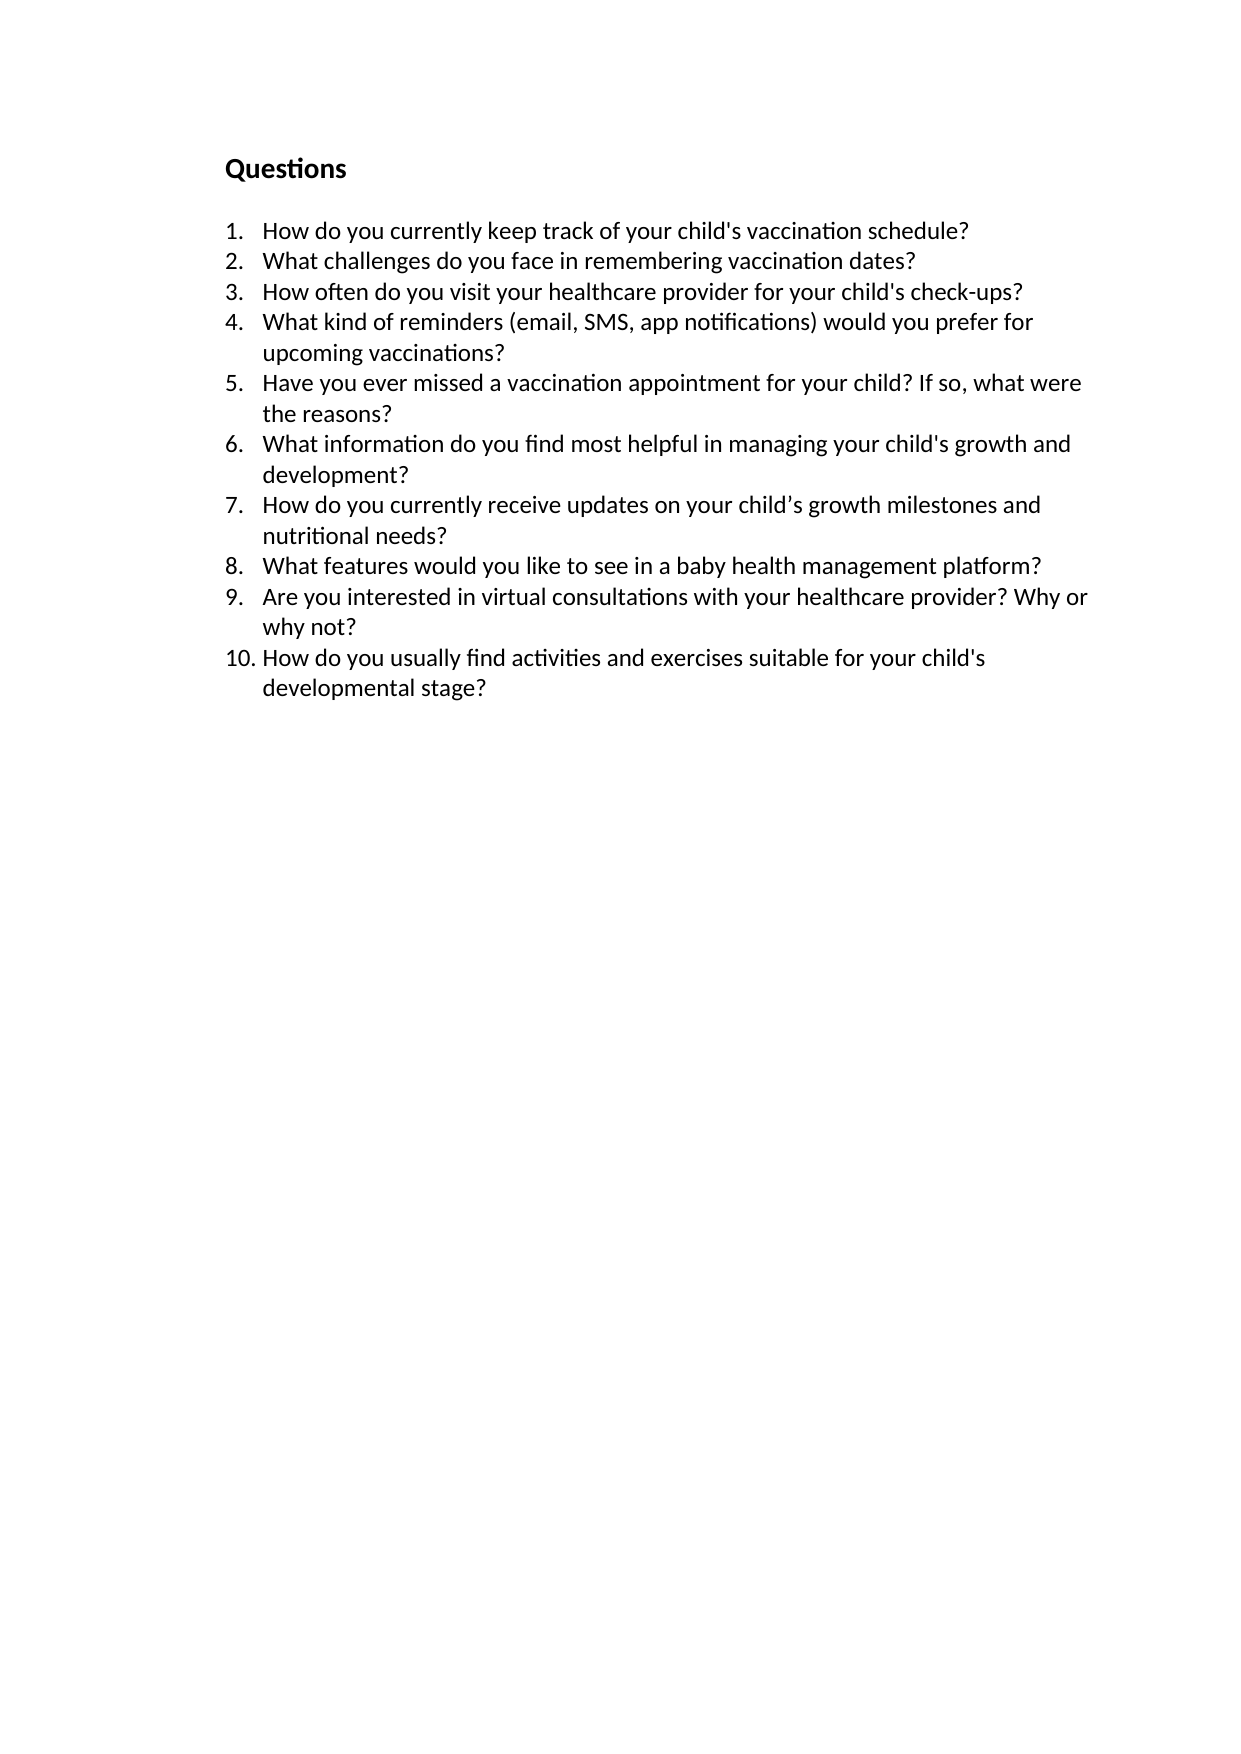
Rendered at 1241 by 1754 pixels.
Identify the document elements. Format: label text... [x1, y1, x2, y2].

list What challenges do you face in remembering vaccination dates? [225, 245, 1090, 276]
list How do you currently receive updates on your child’s growth milestones and nutritional needs? [225, 489, 1090, 551]
list How often do you visit your healthcare provider for your child's check-ups? [225, 276, 1090, 306]
text Questions [225, 150, 1090, 186]
list What features would you like to see in a baby health management platform? [225, 551, 1090, 581]
list Have you ever missed a vaccination appointment for your child? If so, what were the reasons? [225, 367, 1090, 428]
list What kind of reminders (email, SMS, app notifications) would you prefer for upcoming vaccinations? [225, 306, 1090, 367]
list How do you currently keep track of your child's vaccination schedule? [225, 215, 1090, 245]
list How do you usually find activities and exercises suitable for your child's developmental stage? [225, 642, 1090, 703]
list Are you interested in virtual consultations with your healthcare provider? Why or why not? [225, 581, 1090, 642]
list What information do you find most helpful in managing your child's growth and development? [225, 428, 1090, 489]
